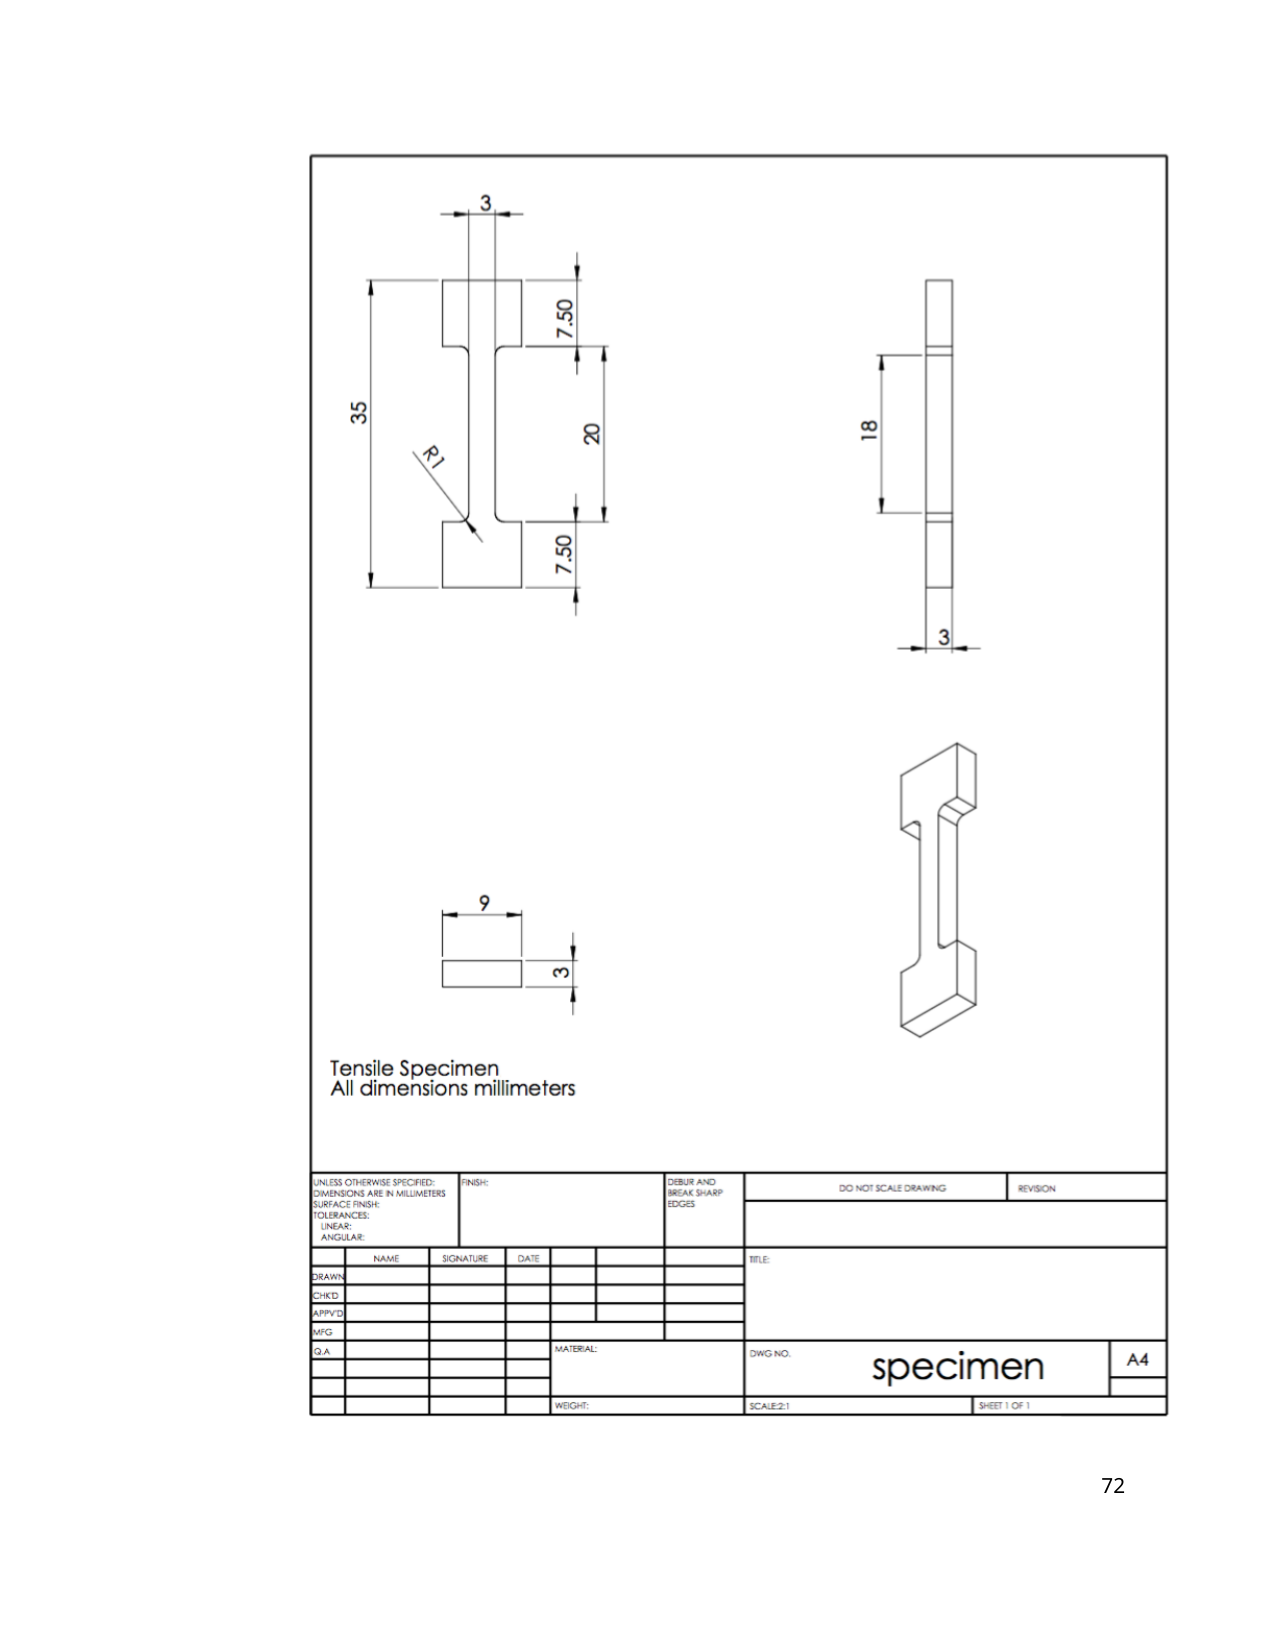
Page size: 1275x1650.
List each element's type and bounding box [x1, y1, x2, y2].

picture [301, 150, 1176, 1423]
